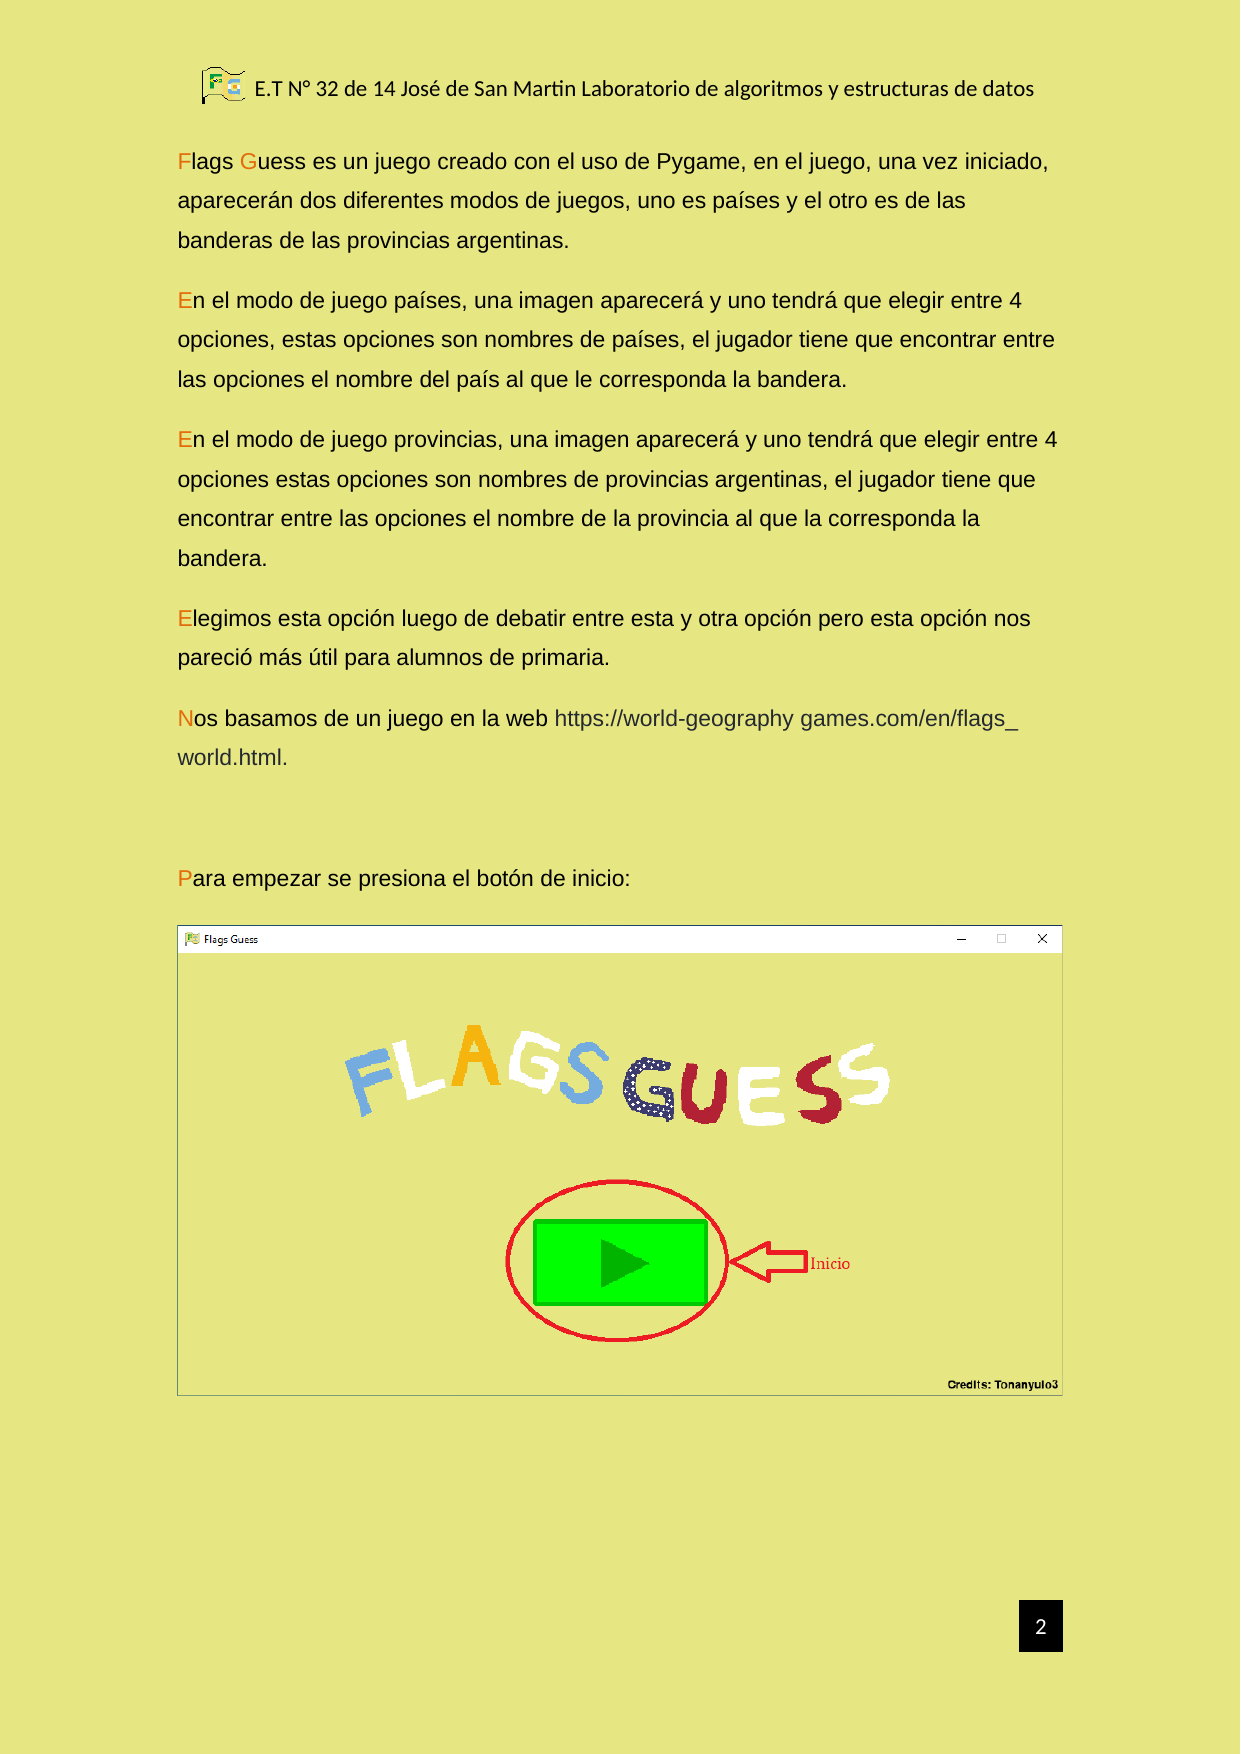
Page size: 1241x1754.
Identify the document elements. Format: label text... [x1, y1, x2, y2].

text Elegimos esta opción luego de debatir entre esta y otra opción pero esta opción nos pareció más útil para alumnos de primaria. [177, 605, 1063, 671]
text Para empezar se presiona el botón de inicio: [177, 865, 1063, 891]
picture [201, 65, 246, 104]
text Nos basamos de un juego en la web https://world-geography games.com/en/flags_ world.html. [177, 705, 1063, 771]
text En el modo de juego países, una imagen aparecerá y uno tendrá que elegir entre 4 opciones, estas opciones son nombres de países, el jugador tiene que encontrar entre las opciones el nombre del país al que le corresponda la bandera. [177, 287, 1063, 392]
picture [177, 925, 1063, 1396]
text Flags Guess es un juego creado con el uso de Pygame, en el juego, una vez iniciado, aparecerán dos diferentes modos de juegos, uno es países y el otro es de las banderas de las provincias argentinas. [177, 148, 1063, 253]
text En el modo de juego provincias, una imagen aparecerá y uno tendrá que elegir entre 4 opciones estas opciones son nombres de provincias argentinas, el jugador tiene que encontrar entre las opciones el nombre de la provincia al que la corresponda la bandera. [177, 426, 1063, 571]
